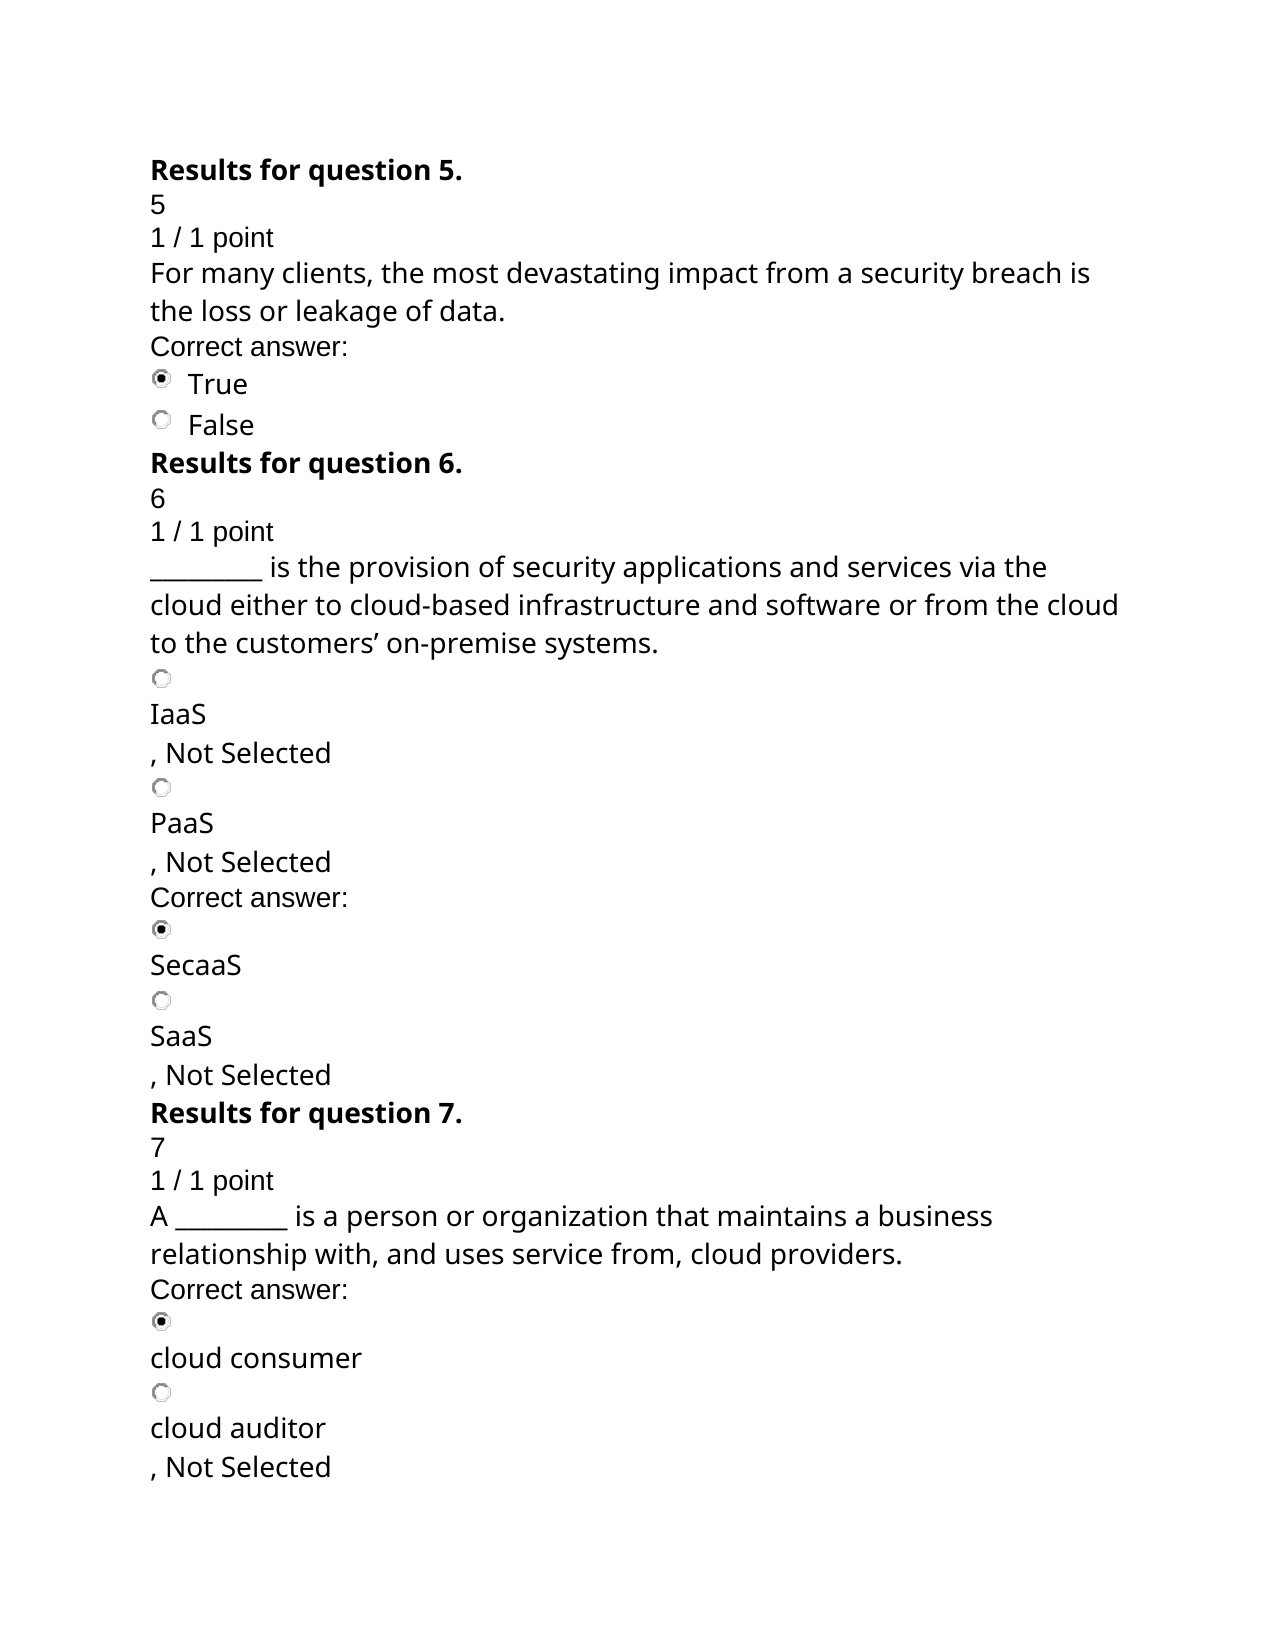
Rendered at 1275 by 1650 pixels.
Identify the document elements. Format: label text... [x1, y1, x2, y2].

text Results for question 7. [150, 1093, 1125, 1131]
text True [150, 362, 1125, 403]
text cloud auditor [150, 1409, 1125, 1447]
text A _________ is a person or organization that maintains a business relationship with, and uses service from, cloud providers. [150, 1196, 1125, 1273]
text 1 / 1 point [150, 514, 1125, 547]
text For many clients, the most devastating impact from a security breach is the loss or leakage of data. [150, 253, 1125, 330]
text 1 / 1 point [150, 221, 1125, 253]
text , Not Selected [150, 842, 1125, 881]
text False [150, 403, 1125, 444]
text 7 [150, 1131, 1125, 1164]
text Correct answer: [150, 881, 1125, 913]
text Results for question 6. [150, 444, 1125, 482]
text 1 / 1 point [150, 1164, 1125, 1196]
text , Not Selected [150, 1055, 1125, 1093]
text 5 [150, 188, 1125, 221]
text IaaS [150, 694, 1125, 733]
text , Not Selected [150, 1447, 1125, 1486]
text , Not Selected [150, 733, 1125, 771]
text Results for question 5. [150, 150, 1125, 188]
text SaaS [150, 1016, 1125, 1055]
text PaaS [150, 804, 1125, 842]
text SecaaS [150, 946, 1125, 984]
text Correct answer: [150, 1273, 1125, 1305]
text Correct answer: [150, 330, 1125, 362]
text _________ is the provision of security applications and services via the cloud either to cloud-based infrastructure and software or from the cloud to the customers’ on-premise systems. [150, 547, 1125, 662]
text 6 [150, 482, 1125, 514]
text cloud consumer [150, 1338, 1125, 1376]
